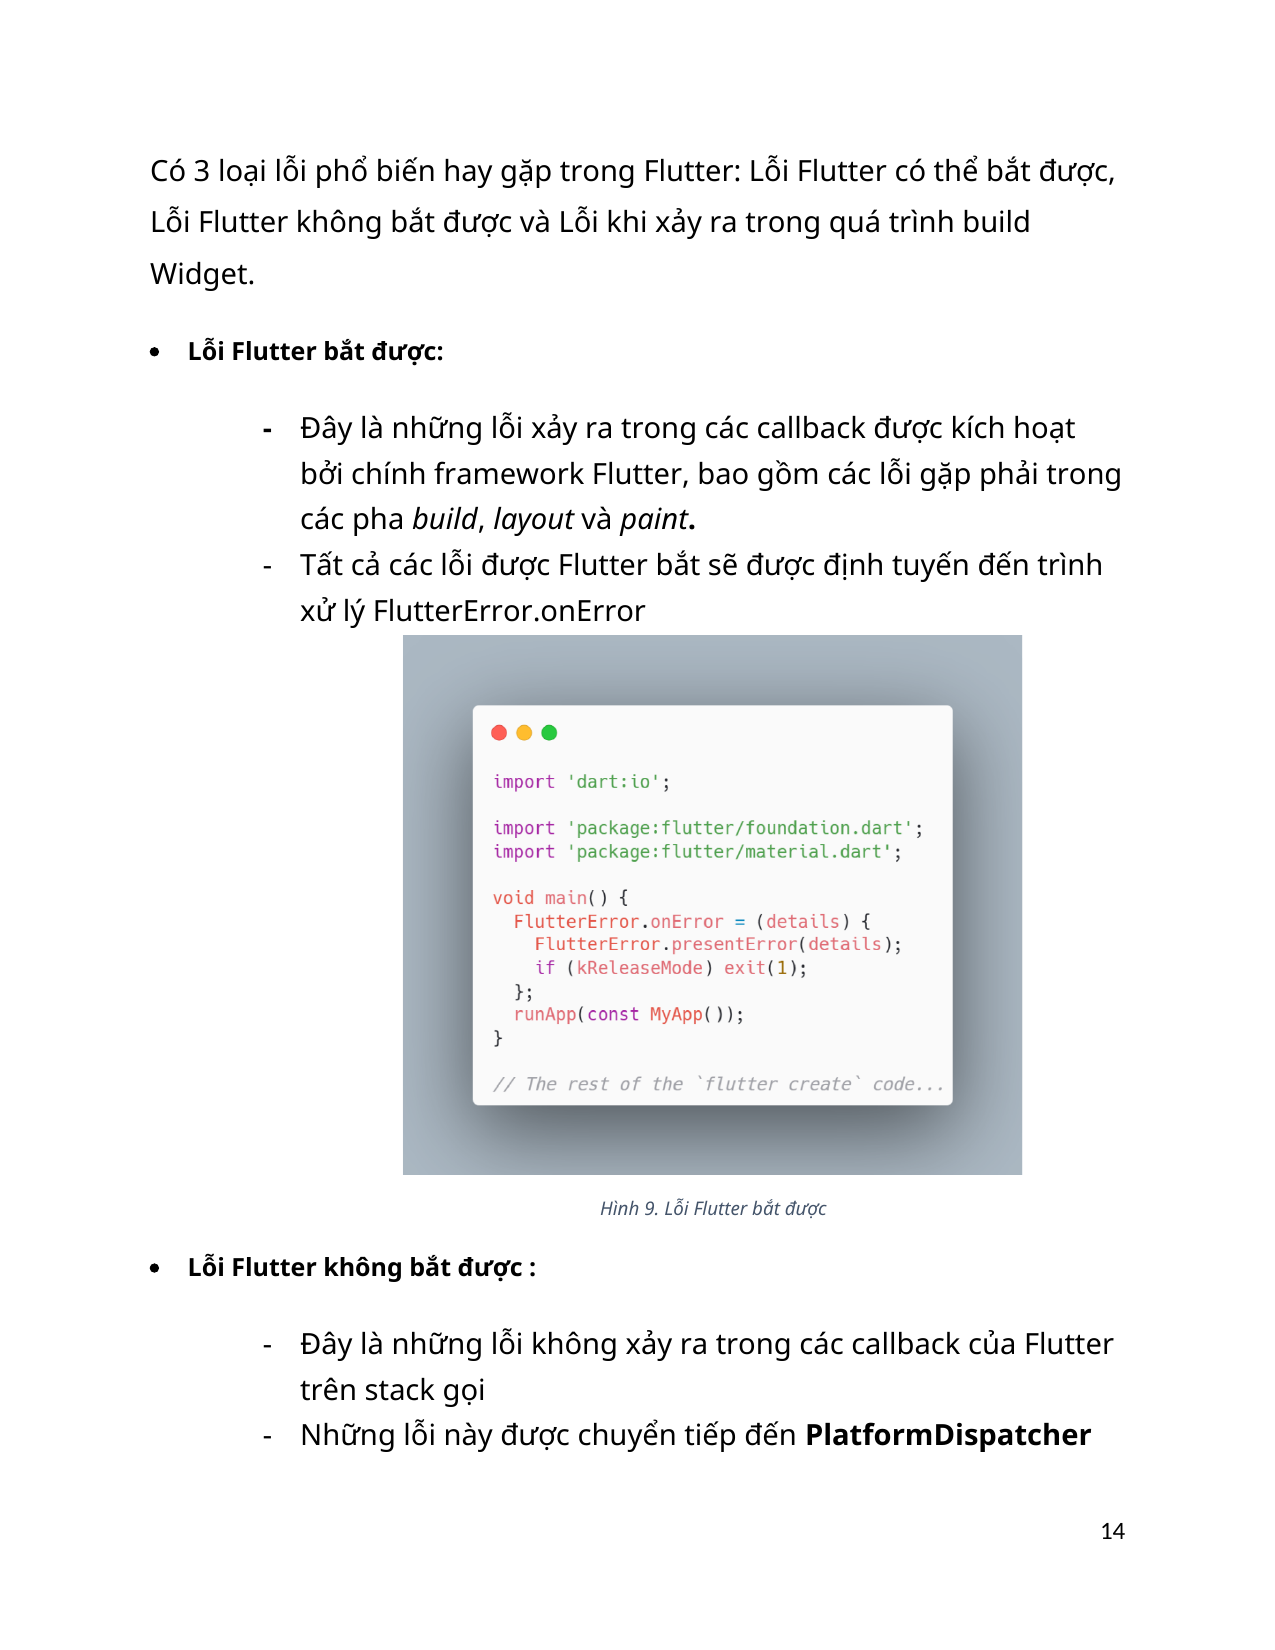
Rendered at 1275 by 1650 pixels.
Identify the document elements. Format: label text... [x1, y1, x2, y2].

text Có 3 loại lỗi phổ biến hay gặp trong Flutter: Lỗi Flutter có thể bắt được, Lỗi Flutter không bắt được và Lỗi khi xảy ra trong quá trình build Widget. [150, 150, 1125, 293]
text Hình 9. Lỗi Flutter bắt được [525, 1195, 1125, 1221]
list Đây là những lỗi xảy ra trong các callback được kích hoạt bởi chính framework Flutter, bao gồm các lỗi gặp phải trong các pha build, layout và paint. [262, 407, 1125, 538]
list Tất cả các lỗi được Flutter bắt sẽ được định tuyến đến trình xử lý FlutterError.onError [262, 544, 1125, 629]
list Những lỗi này được chuyển tiếp đến PlatformDispatcher [262, 1415, 1125, 1454]
list Lỗi Flutter bắt được: [150, 334, 1125, 368]
picture [402, 635, 1023, 1175]
list Đây là những lỗi không xảy ra trong các callback của Flutter trên stack gọi [262, 1323, 1125, 1409]
list Lỗi Flutter không bắt được : [150, 1250, 1125, 1284]
